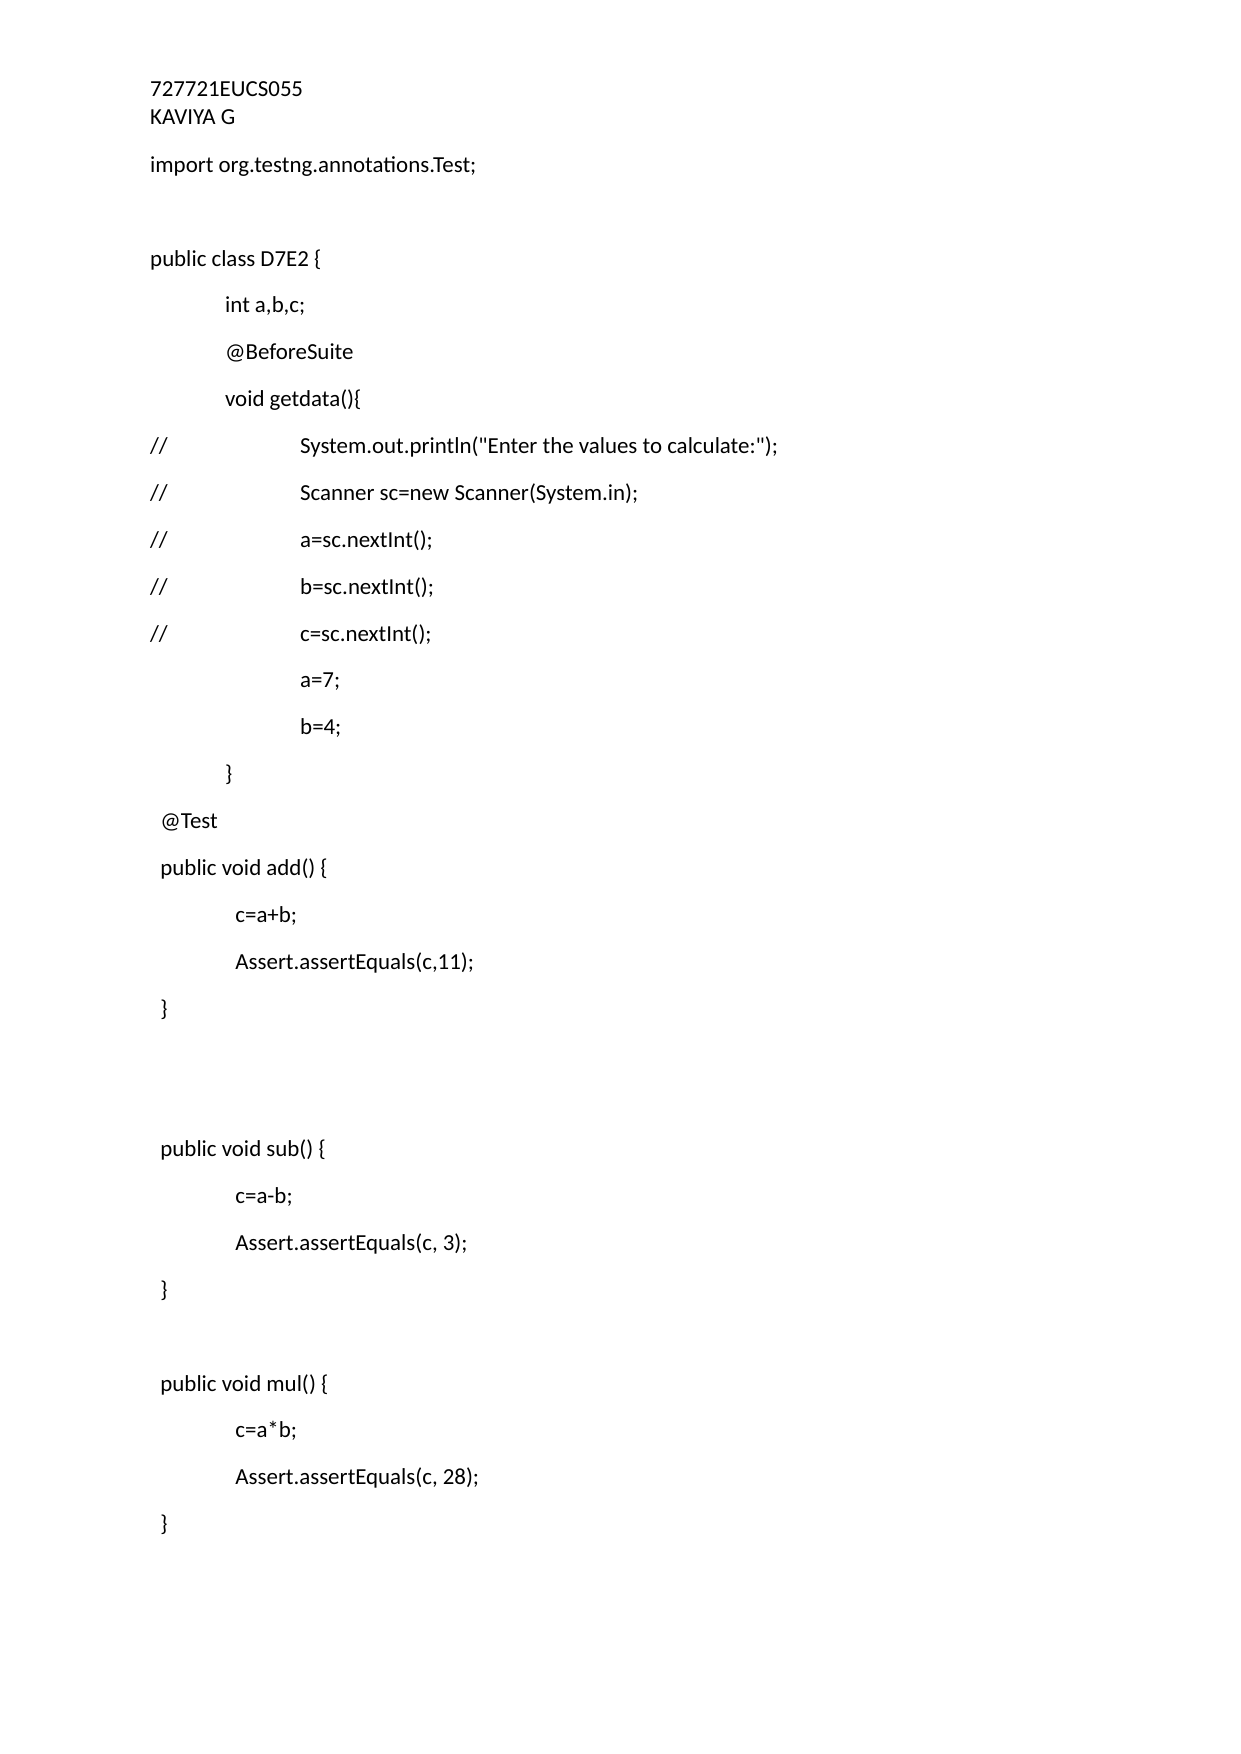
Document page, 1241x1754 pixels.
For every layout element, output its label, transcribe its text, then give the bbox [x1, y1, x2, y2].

text b=4; [150, 712, 1090, 741]
text // c=sc.nextInt(); [150, 619, 1090, 647]
text Assert.assertEquals(c, 28); [150, 1462, 1090, 1491]
text c=a-b; [150, 1181, 1090, 1209]
text import org.testng.annotations.Test; [150, 150, 1090, 178]
text a=7; [150, 666, 1090, 694]
text void getdata(){ [150, 384, 1090, 412]
text // System.out.println("Enter the values to calculate:"); [150, 431, 1090, 459]
text } [150, 1275, 1090, 1303]
text Assert.assertEquals(c, 3); [150, 1228, 1090, 1256]
text } [150, 759, 1090, 787]
text public void mul() { [150, 1369, 1090, 1397]
text public void add() { [150, 853, 1090, 881]
text @BeforeSuite [150, 337, 1090, 366]
text c=a*b; [150, 1416, 1090, 1444]
text public class D7E2 { [150, 244, 1090, 272]
text c=a+b; [150, 900, 1090, 928]
text } [150, 994, 1090, 1022]
text public void sub() { [150, 1134, 1090, 1162]
text // a=sc.nextInt(); [150, 525, 1090, 553]
text } [150, 1509, 1090, 1537]
text // Scanner sc=new Scanner(System.in); [150, 478, 1090, 506]
text // b=sc.nextInt(); [150, 572, 1090, 600]
text int a,b,c; [150, 291, 1090, 319]
text Assert.assertEquals(c,11); [150, 947, 1090, 975]
text @Test [150, 806, 1090, 834]
